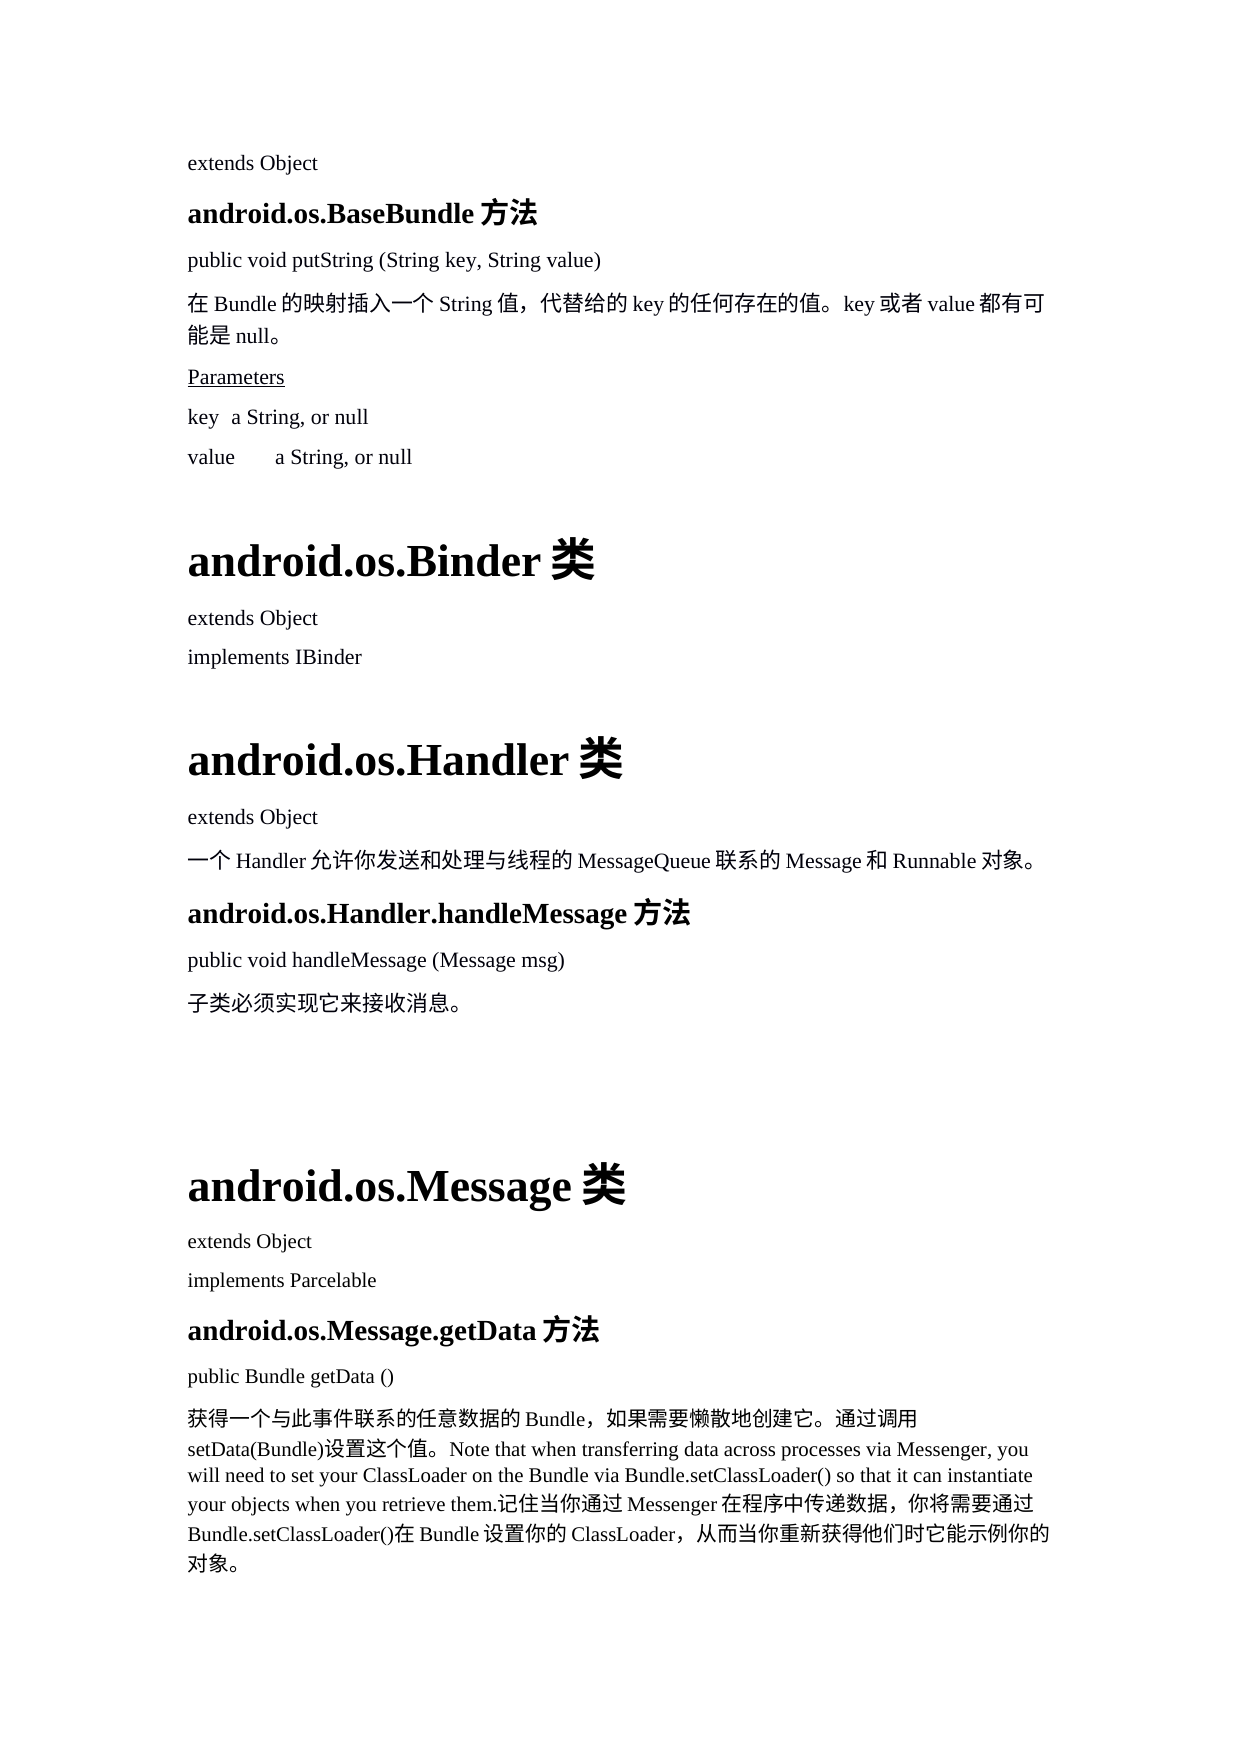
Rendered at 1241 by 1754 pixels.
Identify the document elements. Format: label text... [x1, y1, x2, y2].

text android.os.BaseBundle方法 [187, 190, 1053, 232]
text implements IBinder [187, 644, 1053, 669]
text 在Bundle的映射插入一个String值，代替给的key的任何存在的值。key或者value都有可能是null。 [187, 286, 1053, 350]
text 子类必须实现它来接收消息。 [187, 986, 1053, 1018]
text android.os.Message.getData方法 [187, 1307, 1053, 1349]
text extends Object [187, 150, 1053, 175]
text 一个Handler允许你发送和处理与线程的MessageQueue联系的Message和Runnable对象。 [187, 843, 1053, 875]
text Parameters [187, 364, 1053, 389]
text extends Object [187, 804, 1053, 829]
text public void handleMessage (Message msg) [187, 947, 1053, 972]
text 获得一个与此事件联系的任意数据的Bundle，如果需要懒散地创建它。通过调用setData(Bundle)设置这个值。Note that when transferring data across processes via Messenger, you will need to set your ClassLoader on the Bundle via Bundle.setClassLoader() so that it can instantiate your objects when you retrieve them.记住当你通过Messenger在程序中传递数据，你将需要通过Bundle.setClassLoader()在Bundle设置你的ClassLoader，从而当你重新获得他们时它能示例你的对象。 [187, 1402, 1053, 1577]
text key a String, or null [187, 404, 1053, 429]
text android.os.Binder类 [187, 523, 1053, 590]
text android.os.Message类 [187, 1148, 1053, 1215]
text android.os.Handler类 [187, 723, 1053, 789]
text extends Object [187, 1229, 1053, 1253]
text value a String, or null [187, 444, 1053, 469]
text extends Object [187, 604, 1053, 630]
text android.os.Handler.handleMessage方法 [187, 890, 1053, 932]
text implements Parcelable [187, 1268, 1053, 1292]
text public Bundle getData () [187, 1364, 1053, 1388]
text public void putString (String key, String value) [187, 247, 1053, 272]
